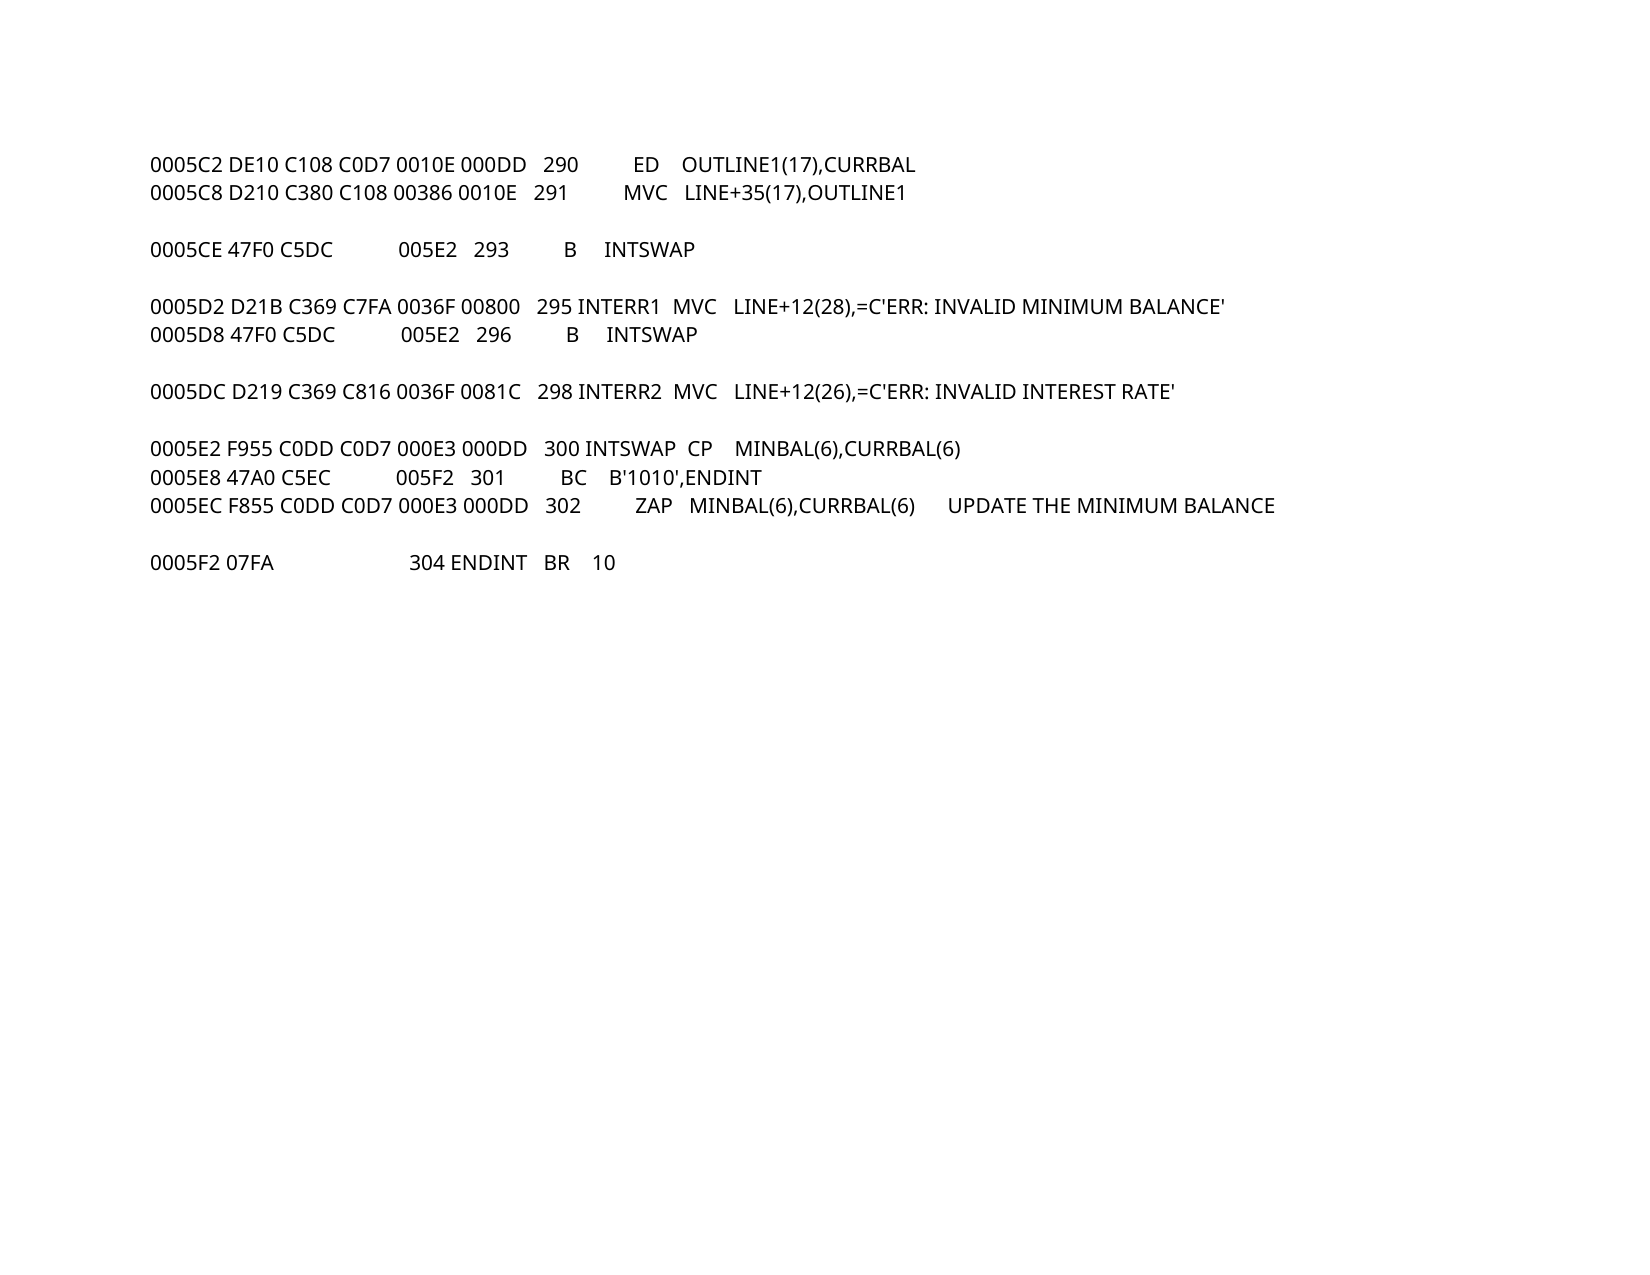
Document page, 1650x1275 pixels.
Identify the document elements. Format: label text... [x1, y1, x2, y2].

text 0005C2 DE10 C108 C0D7 0010E 000DD 290 ED OUTLINE1(17),CURRBAL [150, 150, 1500, 178]
text 0005C8 D210 C380 C108 00386 0010E 291 MVC LINE+35(17),OUTLINE1 [150, 178, 1500, 207]
text 0005CE 47F0 C5DC 005E2 293 B INTSWAP [150, 235, 1500, 264]
text 0005EC F855 C0DD C0D7 000E3 000DD 302 ZAP MINBAL(6),CURRBAL(6) UPDATE THE MINIMUM BALANCE [150, 491, 1500, 520]
text 0005E2 F955 C0DD C0D7 000E3 000DD 300 INTSWAP CP MINBAL(6),CURRBAL(6) [150, 434, 1500, 463]
text 0005D8 47F0 C5DC 005E2 296 B INTSWAP [150, 321, 1500, 349]
text 0005E8 47A0 C5EC 005F2 301 BC B'1010',ENDINT [150, 463, 1500, 491]
text 0005F2 07FA 304 ENDINT BR 10 [150, 548, 1500, 577]
text 0005DC D219 C369 C816 0036F 0081C 298 INTERR2 MVC LINE+12(26),=C'ERR: INVALID INTEREST RATE' [150, 377, 1500, 406]
text 0005D2 D21B C369 C7FA 0036F 00800 295 INTERR1 MVC LINE+12(28),=C'ERR: INVALID MINIMUM BALANCE' [150, 292, 1500, 321]
